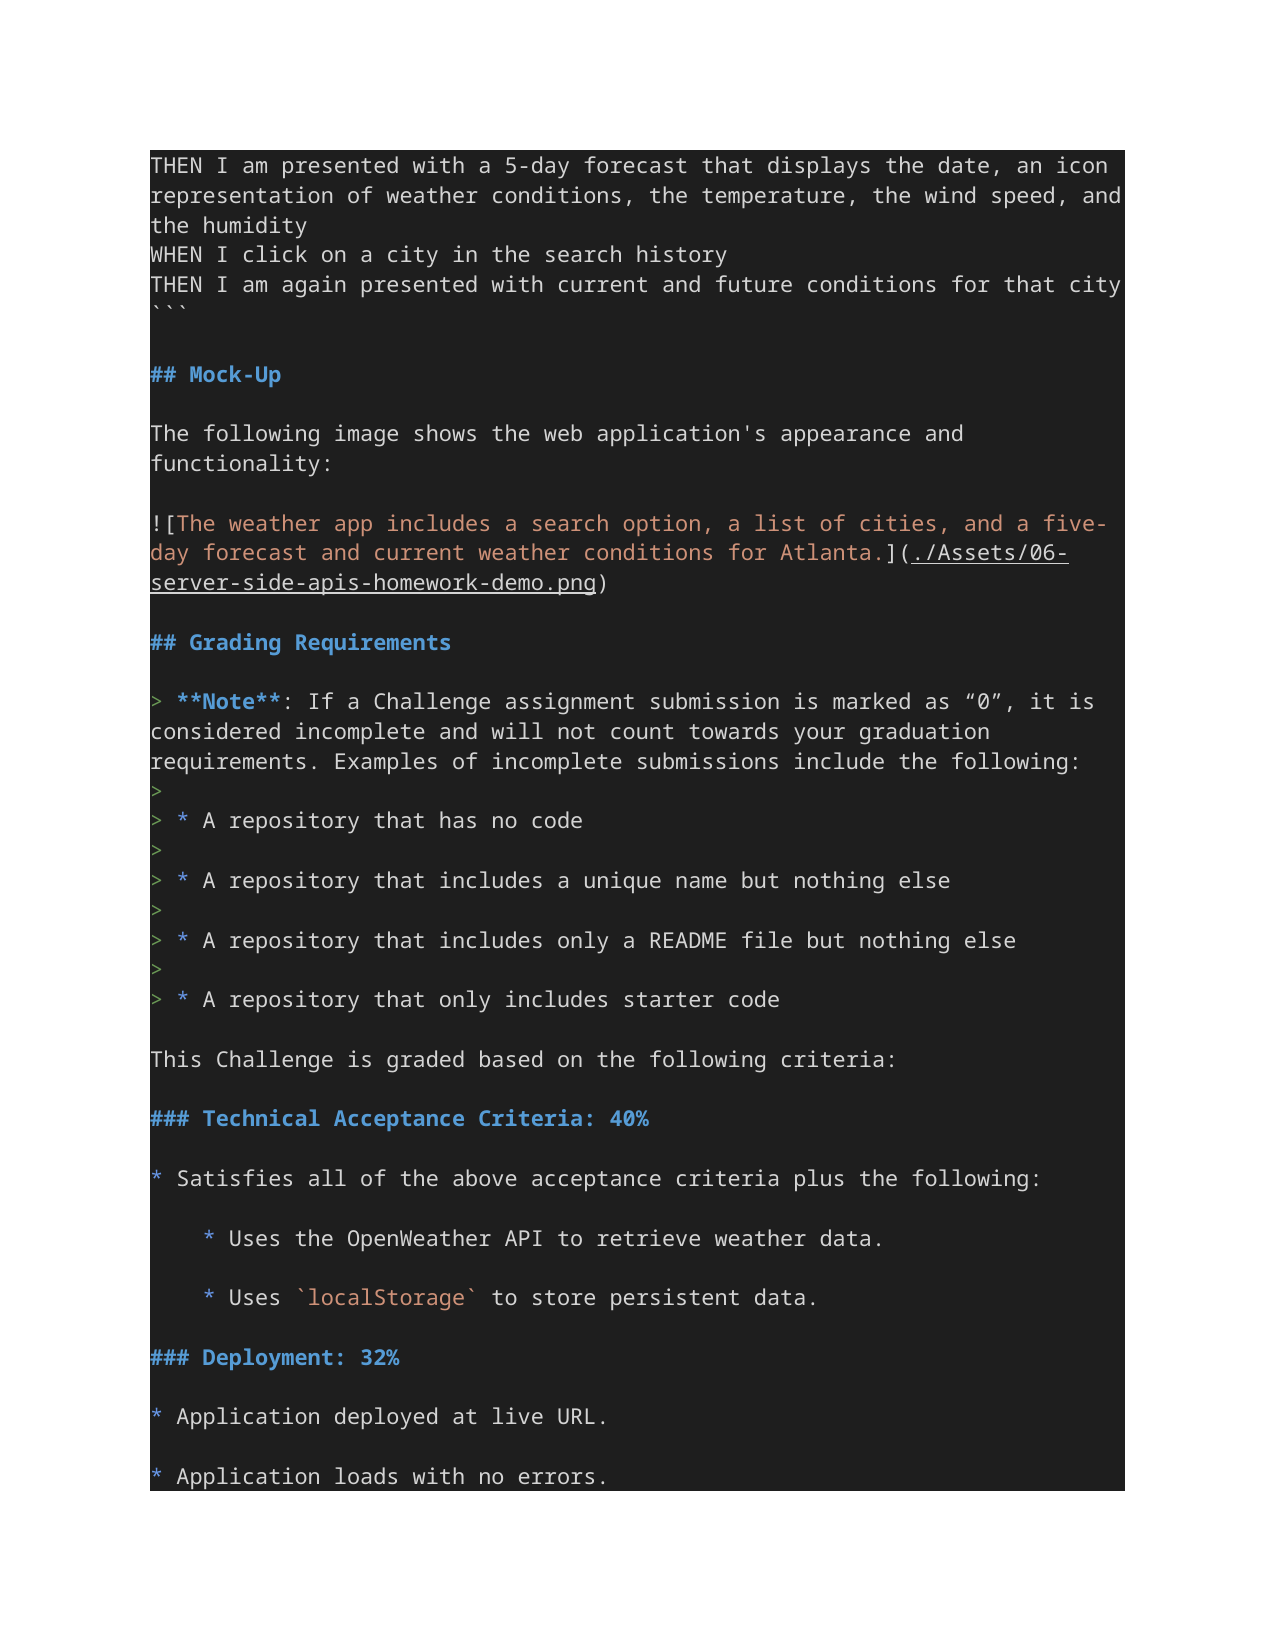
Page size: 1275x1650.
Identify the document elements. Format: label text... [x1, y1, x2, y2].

text * Uses `localStorage` to store persistent data. [150, 1282, 1125, 1312]
text ![The weather app includes a search option, a list of cities, and a five-day forecast and current weather conditions for Atlanta.](./Assets/06-server-side-apis-homework-demo.png) [150, 507, 1125, 597]
text WHEN I click on a city in the search history [150, 239, 1125, 269]
text The following image shows the web application's appearance and functionality: [150, 418, 1125, 478]
text ## Grading Requirements [150, 627, 1125, 656]
text > [150, 954, 1125, 984]
text * Uses the OpenWeather API to retrieve weather data. [150, 1222, 1125, 1252]
text > * A repository that has no code [150, 805, 1125, 835]
text > **Note**: If a Challenge assignment submission is marked as “0”, it is considered incomplete and will not count towards your graduation requirements. Examples of incomplete submissions include the following: [150, 686, 1125, 776]
text THEN I am again presented with current and future conditions for that city [150, 269, 1125, 299]
text > [150, 895, 1125, 924]
text > * A repository that includes only a README file but nothing else [150, 924, 1125, 954]
text > * A repository that includes a unique name but nothing else [150, 865, 1125, 895]
text > * A repository that only includes starter code [150, 984, 1125, 1014]
text ``` [150, 299, 1125, 329]
text ## Mock-Up [150, 358, 1125, 388]
text THEN I am presented with a 5-day forecast that displays the date, an icon representation of weather conditions, the temperature, the wind speed, and the humidity [150, 150, 1125, 239]
text ### Deployment: 32% [150, 1342, 1125, 1371]
text > [150, 776, 1125, 805]
text * Application loads with no errors. [150, 1461, 1125, 1491]
text This Challenge is graded based on the following criteria: [150, 1044, 1125, 1073]
text * Application deployed at live URL. [150, 1401, 1125, 1431]
text ### Technical Acceptance Criteria: 40% [150, 1103, 1125, 1133]
text > [150, 835, 1125, 865]
text * Satisfies all of the above acceptance criteria plus the following: [150, 1163, 1125, 1193]
